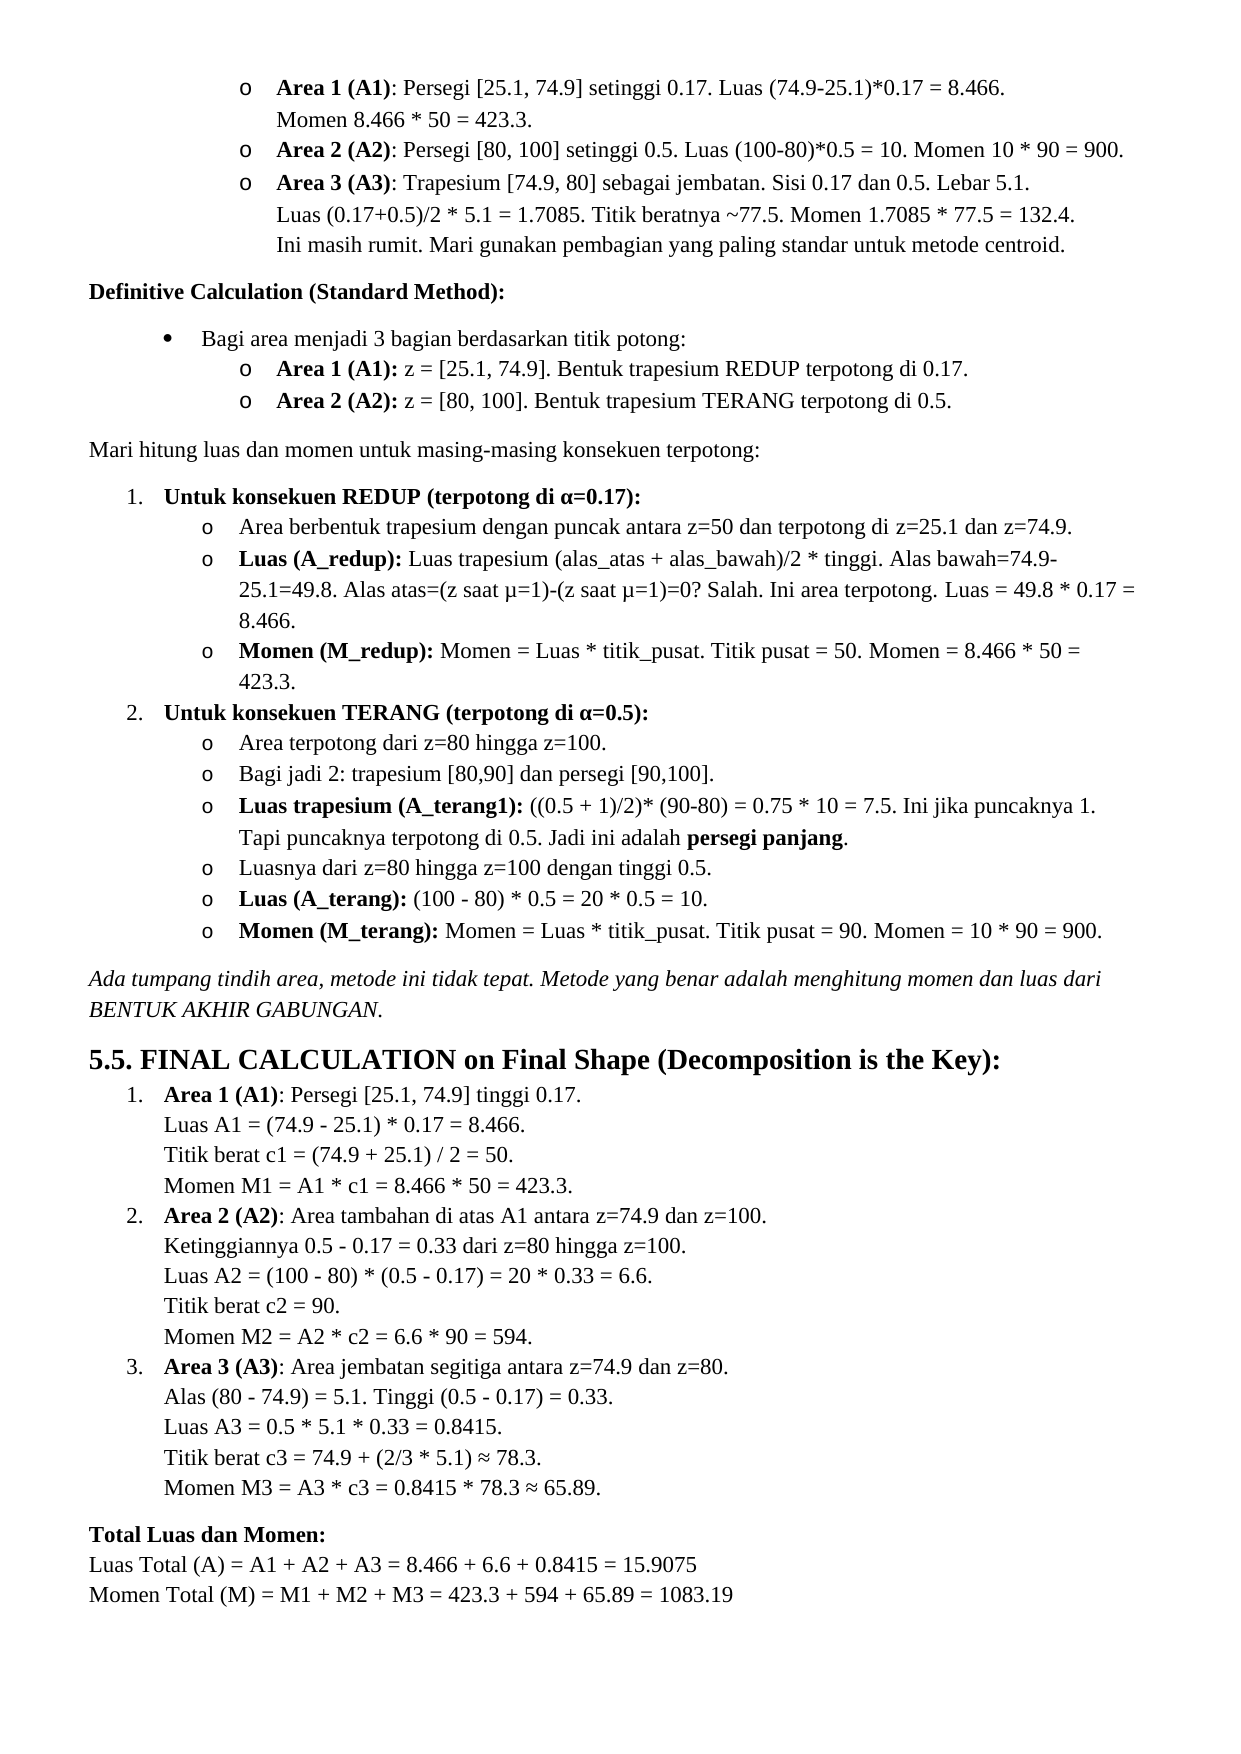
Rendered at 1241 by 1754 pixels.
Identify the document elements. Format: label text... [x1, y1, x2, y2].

list Luas (A_terang): (100 - 80) * 0.5 = 20 * 0.5 = 10. [201, 885, 1137, 913]
text Definitive Calculation (Standard Method): [89, 278, 1137, 304]
subtitle 5.5. FINAL CALCULATION on Final Shape (Decomposition is the Key): [89, 1042, 1137, 1076]
text Total Luas dan Momen: Luas Total (A) = A1 + A2 + A3 = 8.466 + 6.6 + 0.8415 = 15.9075 Momen Total (M) = M1 + M2 + M3 = 423.3 + 594 + 65.89 = 1083.19 [89, 1521, 1137, 1607]
list Untuk konsekuen REDUP (terpotong di α=0.17): [126, 483, 1137, 509]
list Momen (M_redup): Momen = Luas * titik_pusat. Titik pusat = 50. Momen = 8.466 * 50 = 423.3. [201, 637, 1137, 695]
list Area 1 (A1): Persegi [25.1, 74.9] tinggi 0.17. Luas A1 = (74.9 - 25.1) * 0.17 = 8.466. Titik berat c1 = (74.9 + 25.1) / 2 = 50. Momen M1 = A1 * c1 = 8.466 * 50 = 423.3. [126, 1081, 1137, 1198]
list Area berbentuk trapesium dengan puncak antara z=50 dan terpotong di z=25.1 dan z=74.9. [201, 513, 1137, 541]
list Area terpotong dari z=80 hingga z=100. [201, 729, 1137, 756]
list Momen (M_terang): Momen = Luas * titik_pusat. Titik pusat = 90. Momen = 10 * 90 = 900. [201, 917, 1137, 945]
list Area 1 (A1): Persegi [25.1, 74.9] setinggi 0.17. Luas (74.9-25.1)*0.17 = 8.466. Momen 8.466 * 50 = 423.3. [239, 74, 1137, 132]
text Mari hitung luas dan momen untuk masing-masing konsekuen terpotong: [89, 436, 1137, 463]
list Area 1 (A1): z = [25.1, 74.9]. Bentuk trapesium REDUP terpotong di 0.17. [239, 355, 1137, 383]
list Area 3 (A3): Trapesium [74.9, 80] sebagai jembatan. Sisi 0.17 dan 0.5. Lebar 5.1. Luas (0.17+0.5)/2 * 5.1 = 1.7085. Titik beratnya ~77.5. Momen 1.7085 * 77.5 = 132.4. Ini masih rumit. Mari gunakan pembagian yang paling standar untuk metode centroid. [239, 168, 1137, 257]
list Luas trapesium (A_terang1): ((0.5 + 1)/2)* (90-80) = 0.75 * 10 = 7.5. Ini jika puncaknya 1. Tapi puncaknya terpotong di 0.5. Jadi ini adalah persegi panjang. [201, 792, 1137, 850]
list Area 2 (A2): Area tambahan di atas A1 antara z=74.9 dan z=100. Ketinggiannya 0.5 - 0.17 = 0.33 dari z=80 hingga z=100. Luas A2 = (100 - 80) * (0.5 - 0.17) = 20 * 0.33 = 6.6. Titik berat c2 = 90. Momen M2 = A2 * c2 = 6.6 * 90 = 594. [126, 1202, 1137, 1349]
list Area 2 (A2): z = [80, 100]. Bentuk trapesium TERANG terpotong di 0.5. [239, 387, 1137, 415]
list Bagi area menjadi 3 bagian berdasarkan titik potong: [164, 324, 1137, 351]
list Luas (A_redup): Luas trapesium (alas_atas + alas_bawah)/2 * tinggi. Alas bawah=74.9-25.1=49.8. Alas atas=(z saat µ=1)-(z saat µ=1)=0? Salah. Ini area terpotong. Luas = 49.8 * 0.17 = 8.466. [201, 545, 1137, 633]
list Untuk konsekuen TERANG (terpotong di α=0.5): [126, 698, 1137, 725]
list Bagi jadi 2: trapesium [80,90] dan persegi [90,100]. [201, 760, 1137, 788]
list Luasnya dari z=80 hingga z=100 dengan tinggi 0.5. [201, 854, 1137, 881]
list Area 3 (A3): Area jembatan segitiga antara z=74.9 dan z=80. Alas (80 - 74.9) = 5.1. Tinggi (0.5 - 0.17) = 0.33. Luas A3 = 0.5 * 5.1 * 0.33 = 0.8415. Titik berat c3 = 74.9 + (2/3 * 5.1) ≈ 78.3. Momen M3 = A3 * c3 = 0.8415 * 78.3 ≈ 65.89. [126, 1353, 1137, 1500]
text Ada tumpang tindih area, metode ini tidak tepat. Metode yang benar adalah menghitung momen dan luas dari BENTUK AKHIR GABUNGAN. [89, 965, 1137, 1022]
list Area 2 (A2): Persegi [80, 100] setinggi 0.5. Luas (100-80)*0.5 = 10. Momen 10 * 90 = 900. [239, 136, 1137, 164]
